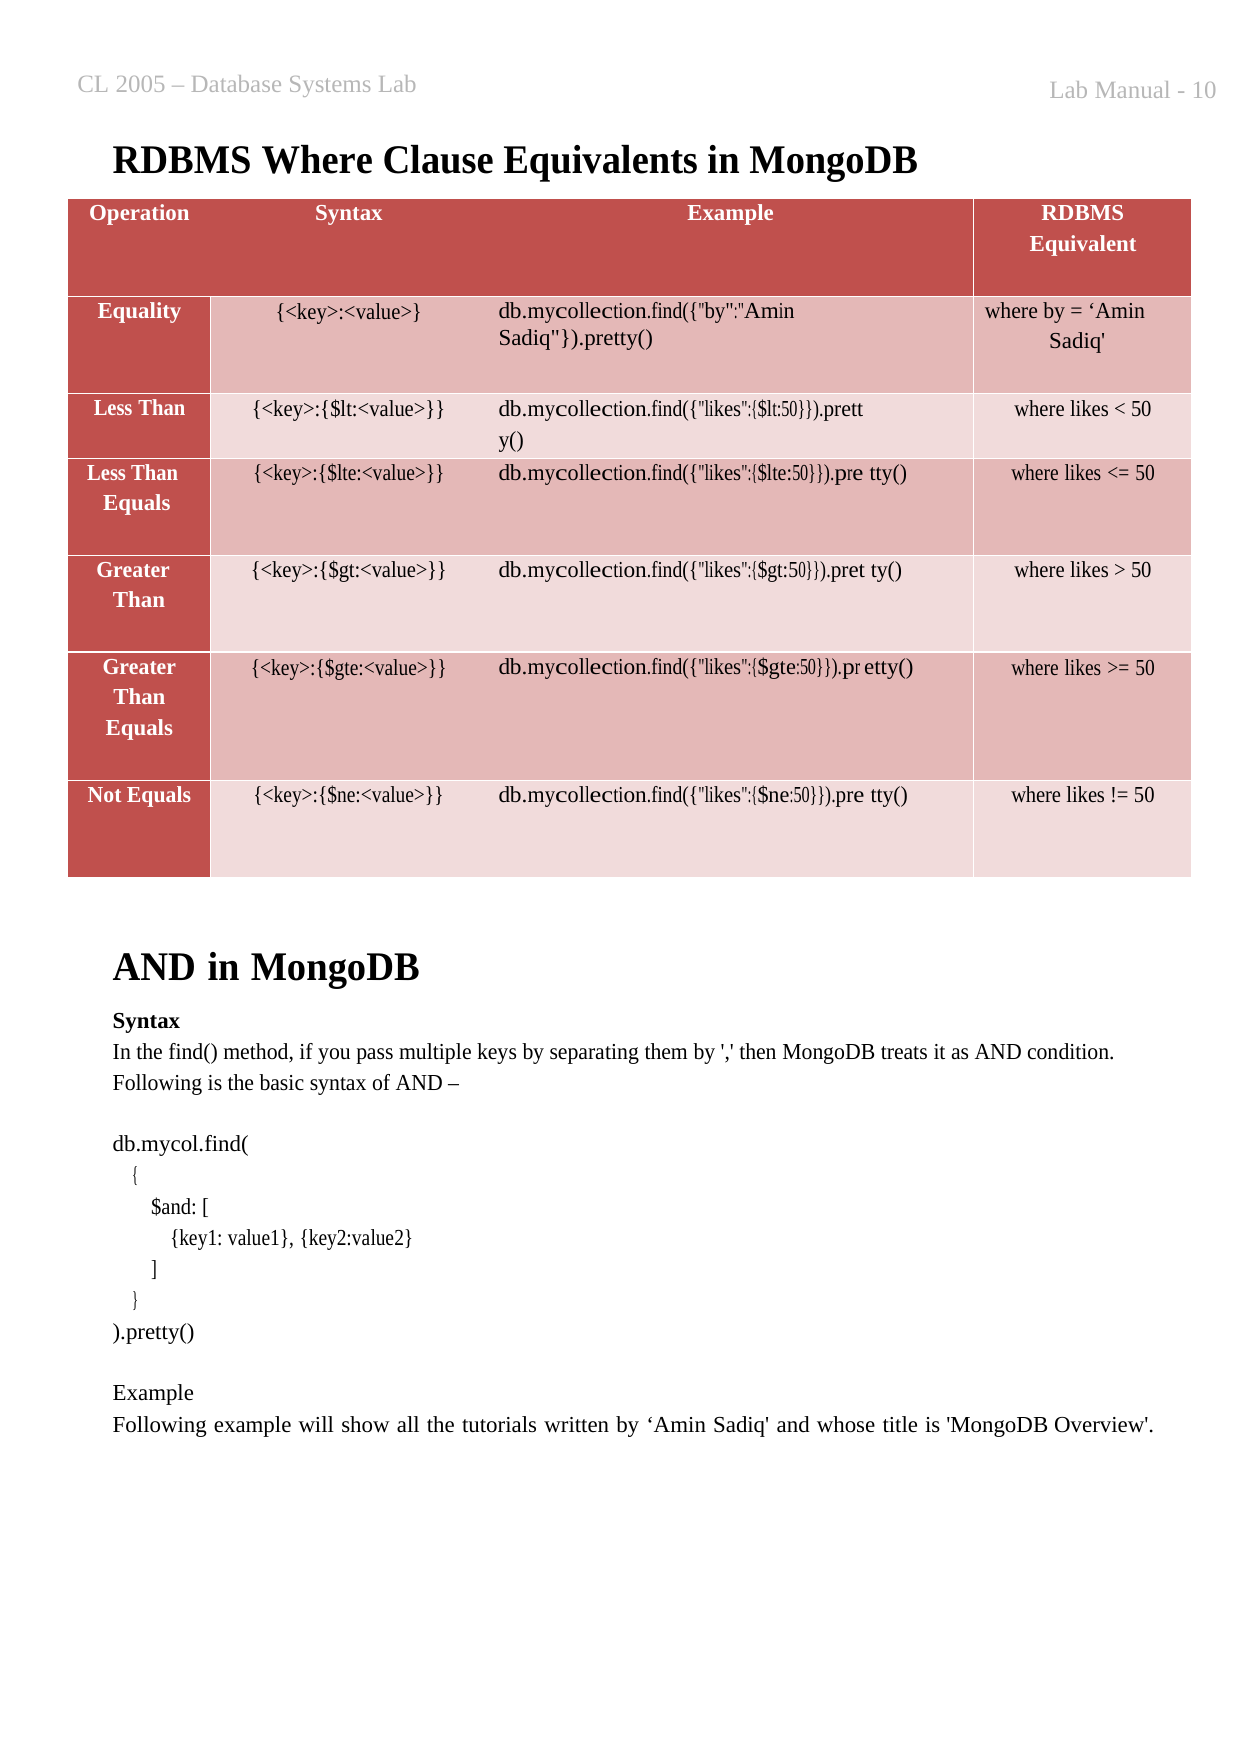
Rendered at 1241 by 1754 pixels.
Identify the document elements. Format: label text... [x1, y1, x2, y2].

text ).pretty() [112, 1318, 1203, 1344]
table_cell {<key>:{$lt:<value>}} [211, 394, 487, 458]
table_cell db.mycollection.find({"likes":{$ne:50}}).pre tty() [487, 781, 973, 877]
table_cell {<key>:<value>} [211, 297, 487, 393]
table_cell {<key>:{$gt:<value>}} [211, 556, 487, 651]
subtitle RDBMS Where Clause Equivalents in MongoDB [112, 135, 1203, 182]
table_cell {<key>:{$lte:<value>}} [211, 459, 487, 555]
table_cell {<key>:{$gte:<value>}} [211, 653, 487, 780]
table_header Operation [68, 199, 210, 296]
table_cell db.mycollection.find({"likes":{$gte:50}}).pr etty() [487, 653, 973, 780]
text {key1: value1}, {key2:value2} [170, 1224, 1203, 1250]
table_cell {<key>:{$ne:<value>}} [211, 781, 487, 877]
table_cell where likes <= 50 [974, 459, 1191, 555]
table_header Example [487, 199, 973, 296]
text In the find() method, if you pass multiple keys by separating them by ',' then MongoDB treats it as AND condition. Following is the basic syntax of AND – [112, 1038, 1128, 1095]
table_cell db.mycollection.find({"likes":{$lte:50}}).pre tty() [487, 459, 973, 555]
text Following example will show all the tutorials written by ‘Amin Sadiq' and whose title is 'MongoDB Overview'. [112, 1411, 1203, 1437]
table_cell Less Than Equals [68, 459, 210, 555]
text AND in MongoDB [112, 943, 1203, 989]
subtitle Syntax [112, 1007, 1203, 1033]
table_cell where likes < 50 [974, 394, 1191, 458]
text $and: [ [151, 1193, 1203, 1219]
text ] [151, 1255, 1203, 1282]
text db.mycol.find( [112, 1130, 1203, 1157]
table_cell Less Than [68, 394, 210, 458]
table_cell where likes > 50 [974, 556, 1191, 651]
table_cell db.mycollection.find({"likes":{$lt:50}}).prett y() [487, 394, 973, 458]
table_header Syntax [210, 199, 487, 296]
text } [132, 1286, 1203, 1313]
table_cell where likes >= 50 [974, 653, 1191, 780]
table_cell Not Equals [68, 781, 210, 877]
table_header RDBMS Equivalent [974, 199, 1191, 296]
text { [132, 1161, 1203, 1188]
table_cell Equality [68, 297, 210, 393]
text Example [112, 1379, 1203, 1406]
table_cell where by = ‘Amin Sadiq' [974, 297, 1191, 393]
table_cell Greater Than Equals [68, 653, 210, 780]
table_cell Greater Than [68, 556, 210, 651]
table_cell db.mycollection.find({"by":"Amin Sadiq"}).pretty() [487, 297, 973, 393]
table_cell where likes != 50 [974, 781, 1191, 877]
table_cell db.mycollection.find({"likes":{$gt:50}}).pret ty() [487, 556, 973, 651]
